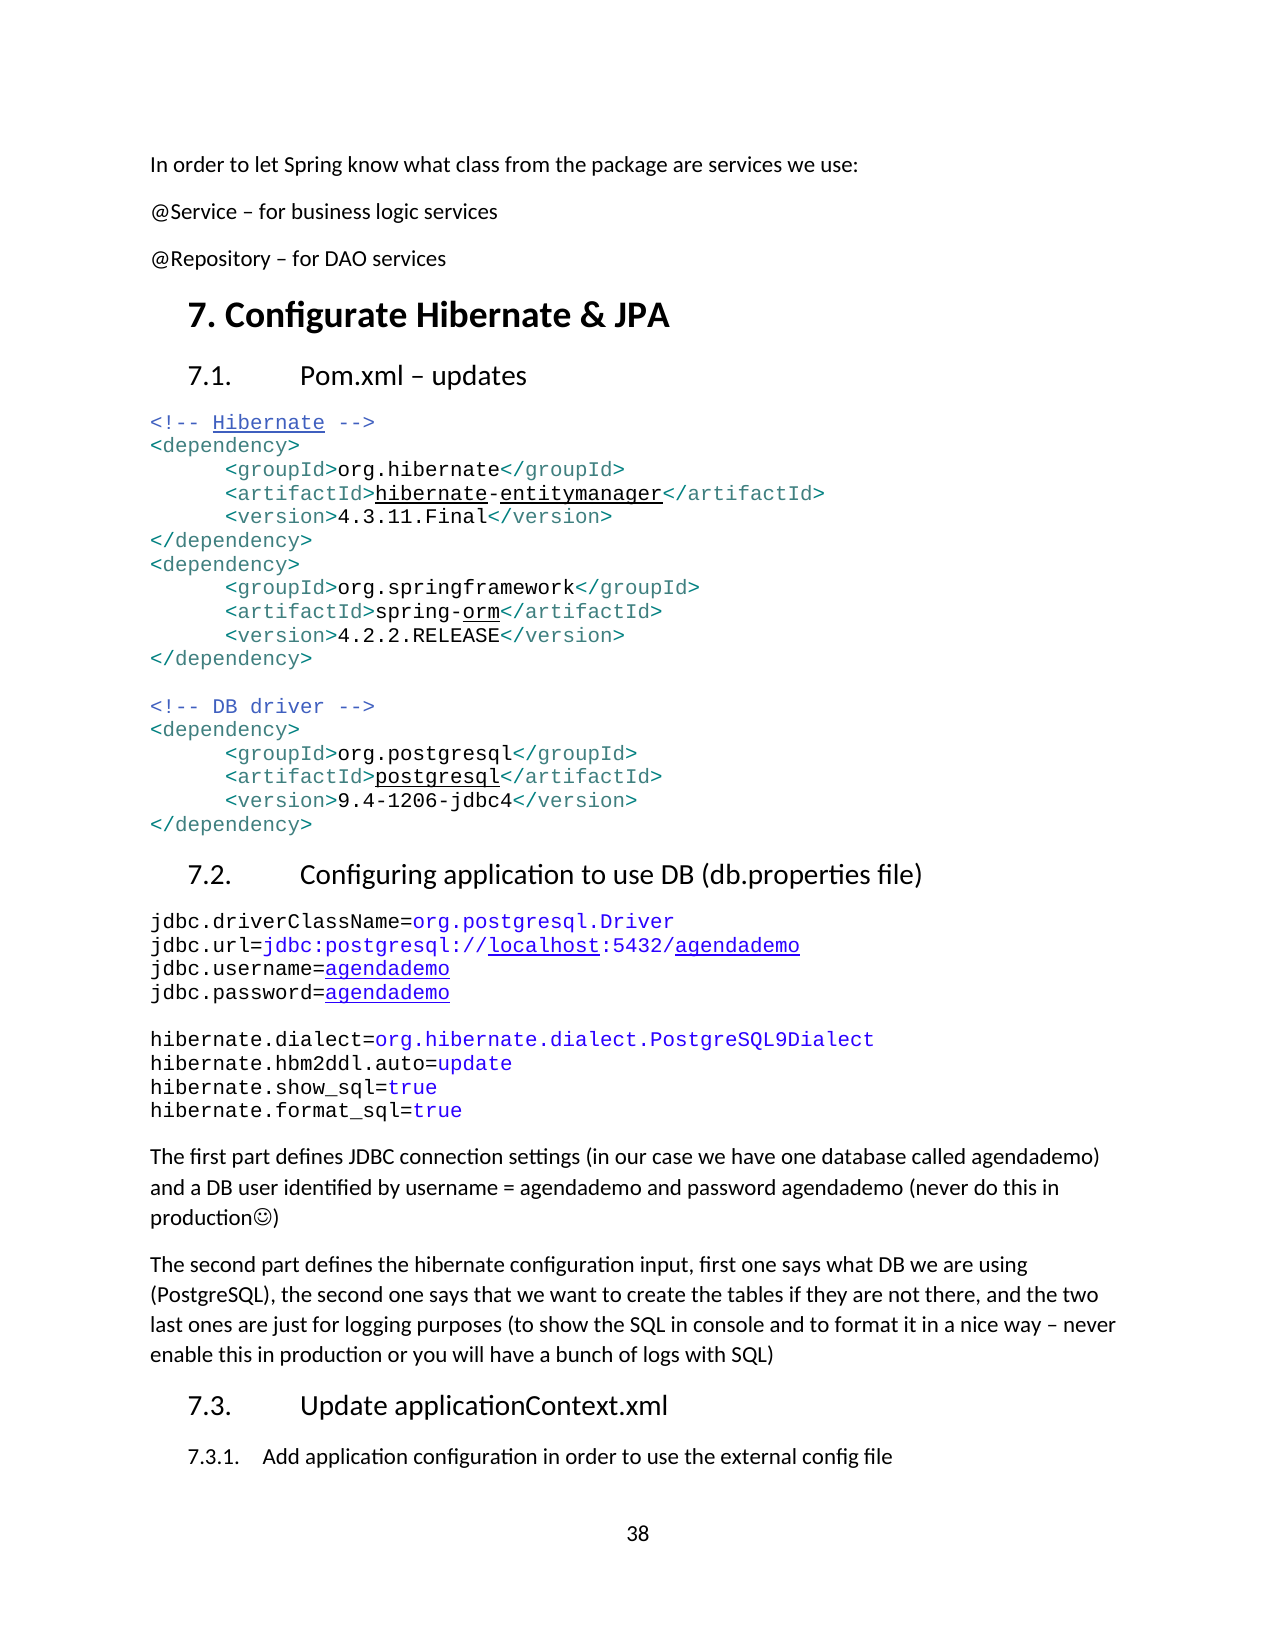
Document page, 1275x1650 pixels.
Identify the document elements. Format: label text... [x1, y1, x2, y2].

text <dependency> [150, 436, 1125, 459]
text jdbc.driverClassName=org.postgresql.Driver [150, 911, 1125, 935]
text hibernate.hbm2ddl.auto=update [150, 1053, 1125, 1077]
text jdbc.url=jdbc:postgresql://localhost:5432/agendademo [150, 935, 1125, 958]
text In order to let Spring know what class from the package are services we use: [150, 150, 1125, 178]
text <groupId>org.springframework</groupId> [150, 577, 1125, 601]
text <!-- Hibernate --> [150, 412, 1125, 436]
subtitle Update applicationContext.xml [187, 1387, 1125, 1423]
text <groupId>org.hibernate</groupId> [150, 459, 1125, 483]
text <version>9.4-1206-jdbc4</version> [150, 790, 1125, 814]
text The first part defines JDBC connection settings (in our case we have one database called agendademo) and a DB user identified by username = agendademo and password agendademo (never do this in production) [150, 1142, 1125, 1231]
subtitle Add application configuration in order to use the external config file [187, 1442, 1125, 1470]
text jdbc.password=agendademo [150, 982, 1125, 1006]
subtitle Configurate Hibernate & JPA [187, 291, 1125, 336]
text The second part defines the hibernate configuration input, first one says what DB we are using (PostgreSQL), the second one says that we want to create the tables if they are not there, and the two last ones are just for logging purposes (to show the SQL in console and to format it in a nice way – never enable this in production or you will have a bunch of logs with SQL) [150, 1250, 1125, 1368]
text </dependency> [150, 530, 1125, 554]
text <dependency> [150, 719, 1125, 743]
text <artifactId>hibernate-entitymanager</artifactId> [150, 483, 1125, 506]
text jdbc.username=agendademo [150, 958, 1125, 982]
text </dependency> [150, 814, 1125, 837]
text hibernate.format_sql=true [150, 1100, 1125, 1124]
text <!-- DB driver --> [150, 696, 1125, 719]
text <dependency> [150, 554, 1125, 577]
text hibernate.dialect=org.hibernate.dialect.PostgreSQL9Dialect [150, 1029, 1125, 1053]
text <version>4.2.2.RELEASE</version> [150, 625, 1125, 648]
text <version>4.3.11.Final</version> [150, 506, 1125, 530]
text hibernate.show_sql=true [150, 1077, 1125, 1100]
text @Repository – for DAO services [150, 244, 1125, 272]
text @Service – for business logic services [150, 197, 1125, 225]
subtitle Configuring application to use DB (db.properties file) [187, 856, 1125, 892]
text <artifactId>postgresql</artifactId> [150, 767, 1125, 790]
text <groupId>org.postgresql</groupId> [150, 743, 1125, 767]
text <artifactId>spring-orm</artifactId> [150, 601, 1125, 625]
subtitle Pom.xml – updates [187, 357, 1125, 392]
text </dependency> [150, 648, 1125, 672]
